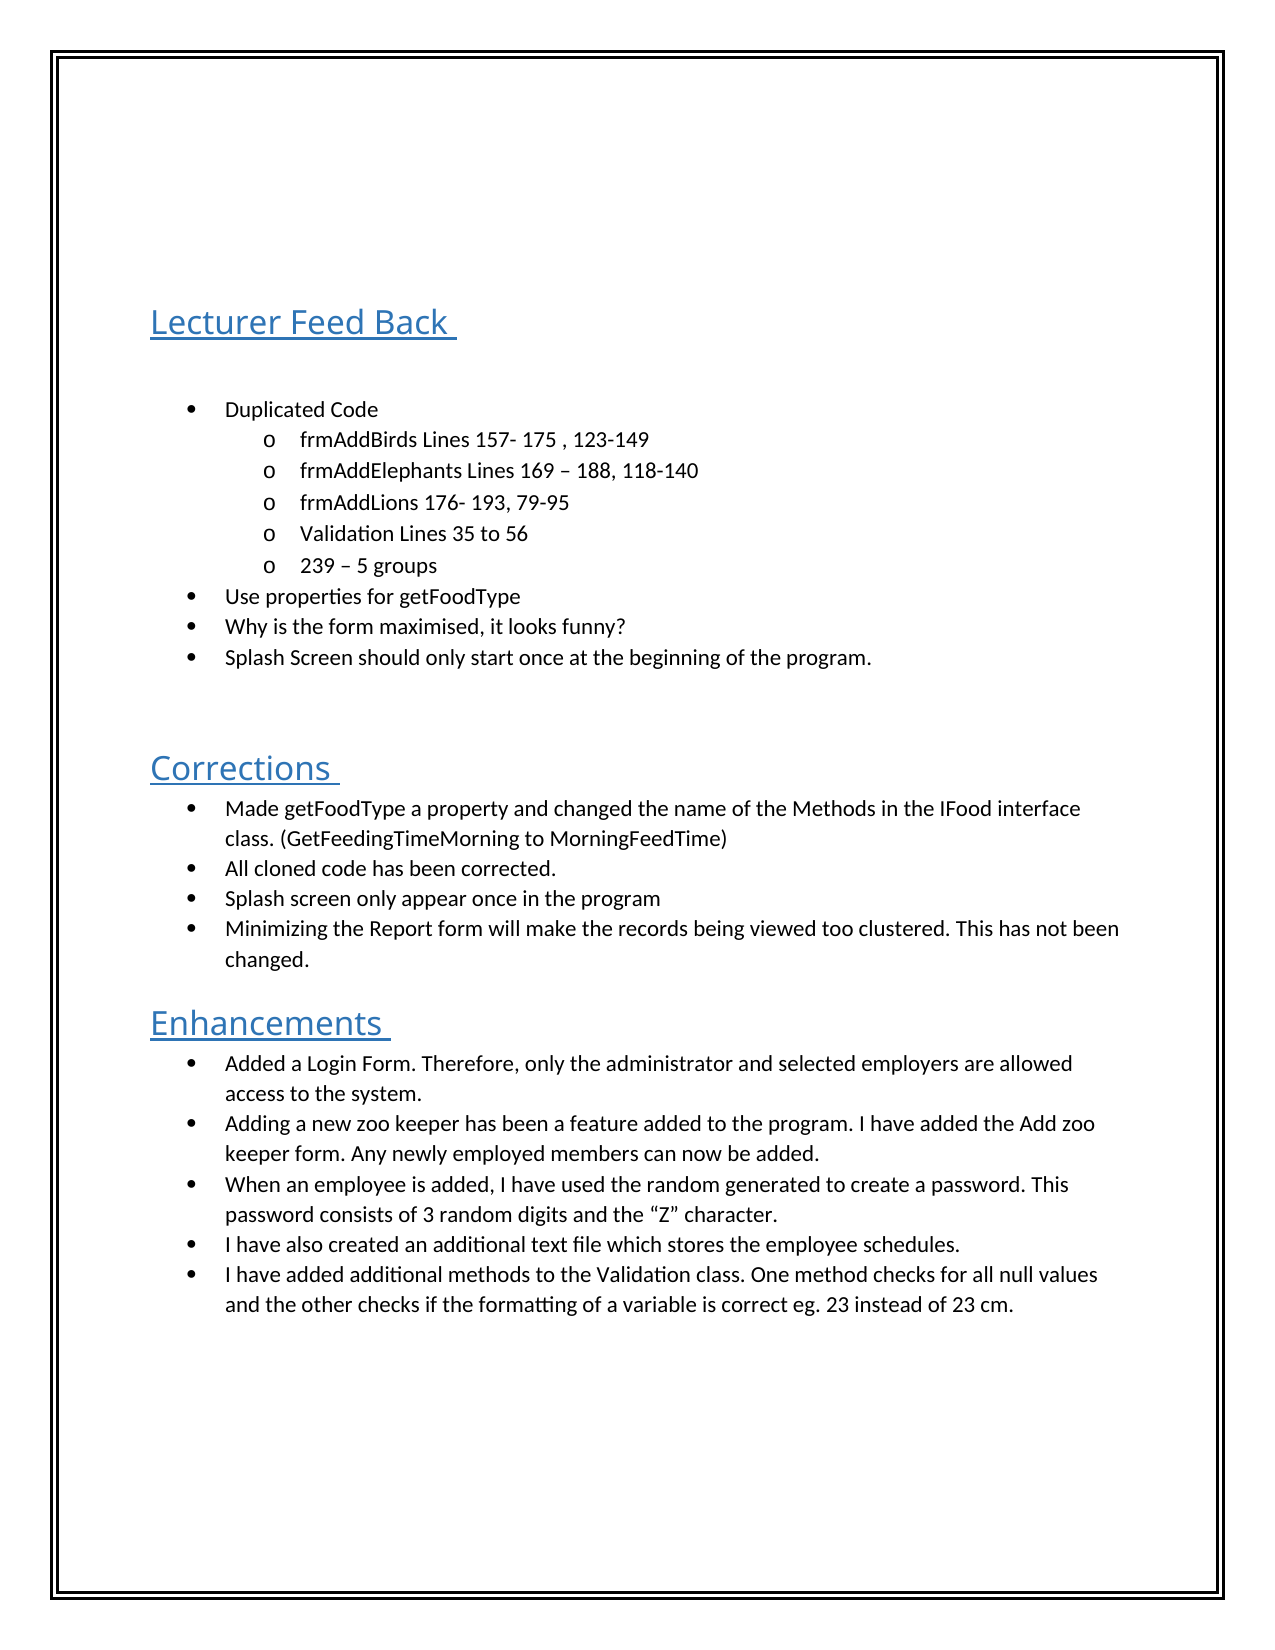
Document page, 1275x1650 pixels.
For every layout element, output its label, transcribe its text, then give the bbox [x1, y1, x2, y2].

list frmAddLions 176- 193, 79-95 [262, 488, 1125, 517]
list When an employee is added, I have used the random generated to create a password. This password consists of 3 random digits and the “Z” character. [187, 1170, 1125, 1228]
list 239 – 5 groups [262, 551, 1125, 580]
subtitle Enhancements [150, 1000, 1125, 1045]
list Duplicated Code [187, 395, 1125, 423]
list Why is the form maximised, it looks funny? [187, 612, 1125, 641]
list Splash screen only appear once in the program [187, 884, 1125, 912]
list Validation Lines 35 to 56 [262, 519, 1125, 548]
list I have also created an additional text file which stores the employee schedules. [187, 1230, 1125, 1258]
list Splash Screen should only start once at the beginning of the program. [187, 643, 1125, 671]
list frmAddElephants Lines 169 – 188, 118-140 [262, 456, 1125, 486]
list Added a Login Form. Therefore, only the administrator and selected employers are allowed access to the system. [187, 1049, 1125, 1107]
list I have added additional methods to the Validation class. One method checks for all null values and the other checks if the formatting of a variable is correct eg. 23 instead of 23 cm. [187, 1260, 1125, 1319]
subtitle Lecturer Feed Back [150, 299, 1125, 344]
list Made getFoodType a property and changed the name of the Methods in the IFood interface class. (GetFeedingTimeMorning to MorningFeedTime) [187, 794, 1125, 852]
list All cloned code has been corrected. [187, 854, 1125, 882]
subtitle Corrections [150, 745, 1125, 790]
list Minimizing the Report form will make the records being viewed too clustered. This has not been changed. [187, 914, 1125, 973]
list Adding a new zoo keeper has been a feature added to the program. I have added the Add zoo keeper form. Any newly employed members can now be added. [187, 1109, 1125, 1168]
list frmAddBirds Lines 157- 175 , 123-149 [262, 425, 1125, 454]
list Use properties for getFoodType [187, 582, 1125, 610]
